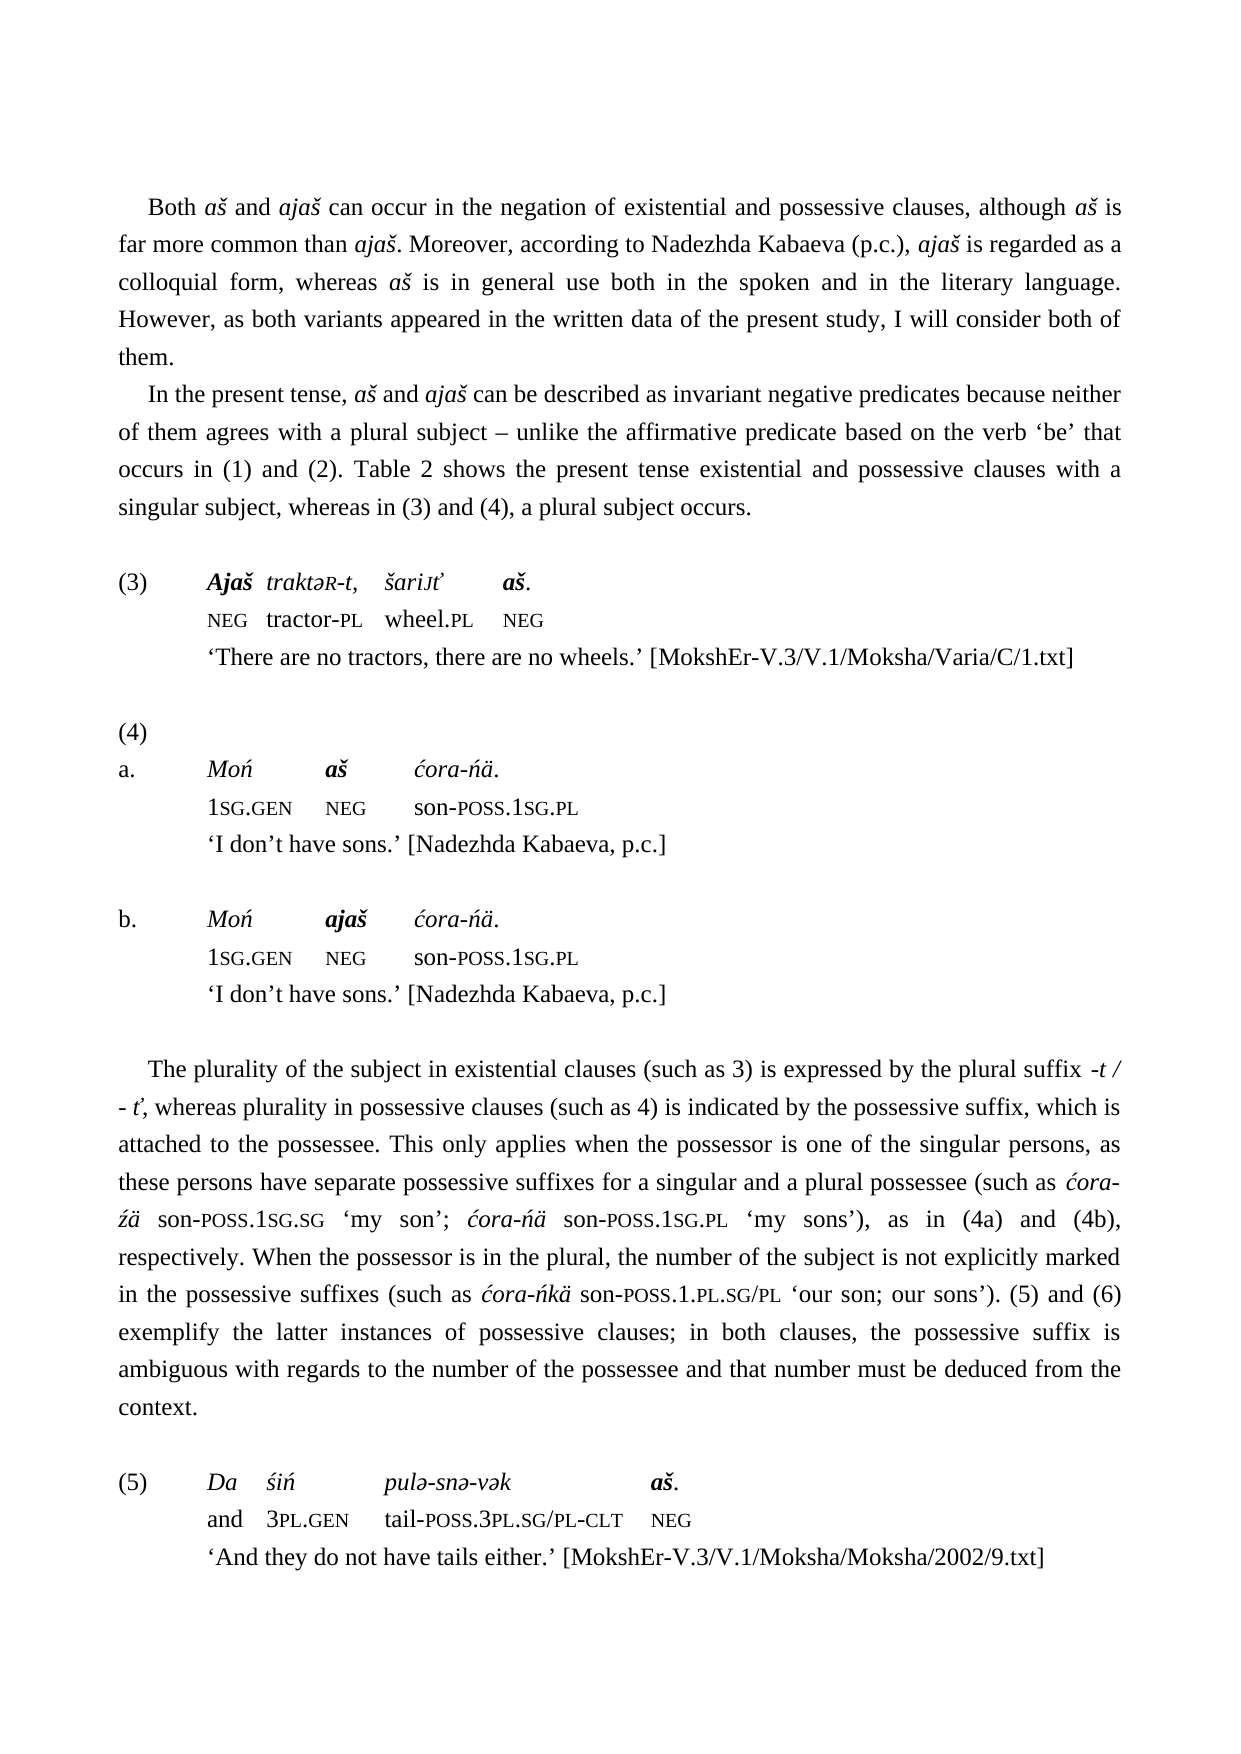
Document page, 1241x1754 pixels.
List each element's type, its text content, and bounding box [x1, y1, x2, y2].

text (5) Da śiń pulə-snə-vək aš. [118, 1460, 1122, 1498]
text b. Moń ɑjɑš ćora-ńä. [118, 898, 1122, 935]
text (4) [118, 710, 1122, 748]
text neg tractor-pl wheel.pl neg [118, 598, 1122, 635]
text 1sg.gen neg son-poss.1sg.pl [118, 785, 1122, 823]
text The plurality of the subject in existential clauses (such as 3) is expressed by the plural suffix -t / - ť, whereas plurality in possessive clauses (such as 4) is indicated by the possessive suffix, which is attached to the possessee. This only applies when the possessor is one of the singular persons, as these persons have separate possessive suffixes for a singular and a plural possessee (such as ćora-źä son-poss.1sg.sg ‘my son’; ćora-ńä son-poss.1sg.pl ‘my sons’), as in (4a) and (4b), respectively. When the possessor is in the plural, the number of the subject is not explicitly marked in the possessive suffixes (such as ćora-ńkä son-poss.1.pl.sg/pl ‘our son; our sons’). (5) and (6) exemplify the latter instances of possessive clauses; in both clauses, the possessive suffix is ambiguous with regards to the number of the possessee and that number must be deduced from the context. [118, 1048, 1122, 1423]
text ‘I don’t have sons.’ [Nadezhda Kabaeva, p.c.] [118, 973, 1122, 1010]
text 1sg.gen neg son-poss.1sg.pl [118, 935, 1122, 973]
text (3) Ajɑš trɑktǝr-t, šɑrijť aš. [118, 560, 1122, 598]
text Both ɑš and ɑjɑš can occur in the negation of existential and possessive clauses, although ɑš is far more common than ɑjɑš. Moreover, according to Nadezhda Kabaeva (p.c.), ɑjɑš is regarded as a colloquial form, whereas ɑš is in general use both in the spoken and in the literary language. However, as both variants appeared in the written data of the present study, I will consider both of them. [118, 185, 1122, 373]
text and 3pl.gen tail-poss.3pl.sg/pl-clt neg [118, 1498, 1122, 1535]
text ‘I don’t have sons.’ [Nadezhda Kabaeva, p.c.] [118, 823, 1122, 860]
text In the present tense, ɑš and ɑjɑš can be described as invariant negative predicates because neither of them agrees with a plural subject – unlike the affirmative predicate based on the verb ‘be’ that occurs in (1) and (2). Table 2 shows the present tense existential and possessive clauses with a singular subject, whereas in (3) and (4), a plural subject occurs. [118, 373, 1122, 523]
text ‘And they do not have tails either.’ [MokshEr-V.3/V.1/Moksha/Moksha/2002/9.txt] [118, 1535, 1122, 1573]
text a. Moń ɑš ćora-ńä. [118, 748, 1122, 785]
text ‘There are no tractors, there are no wheels.’ [MokshEr-V.3/V.1/Moksha/Varia/C/1.txt] [118, 635, 1122, 673]
